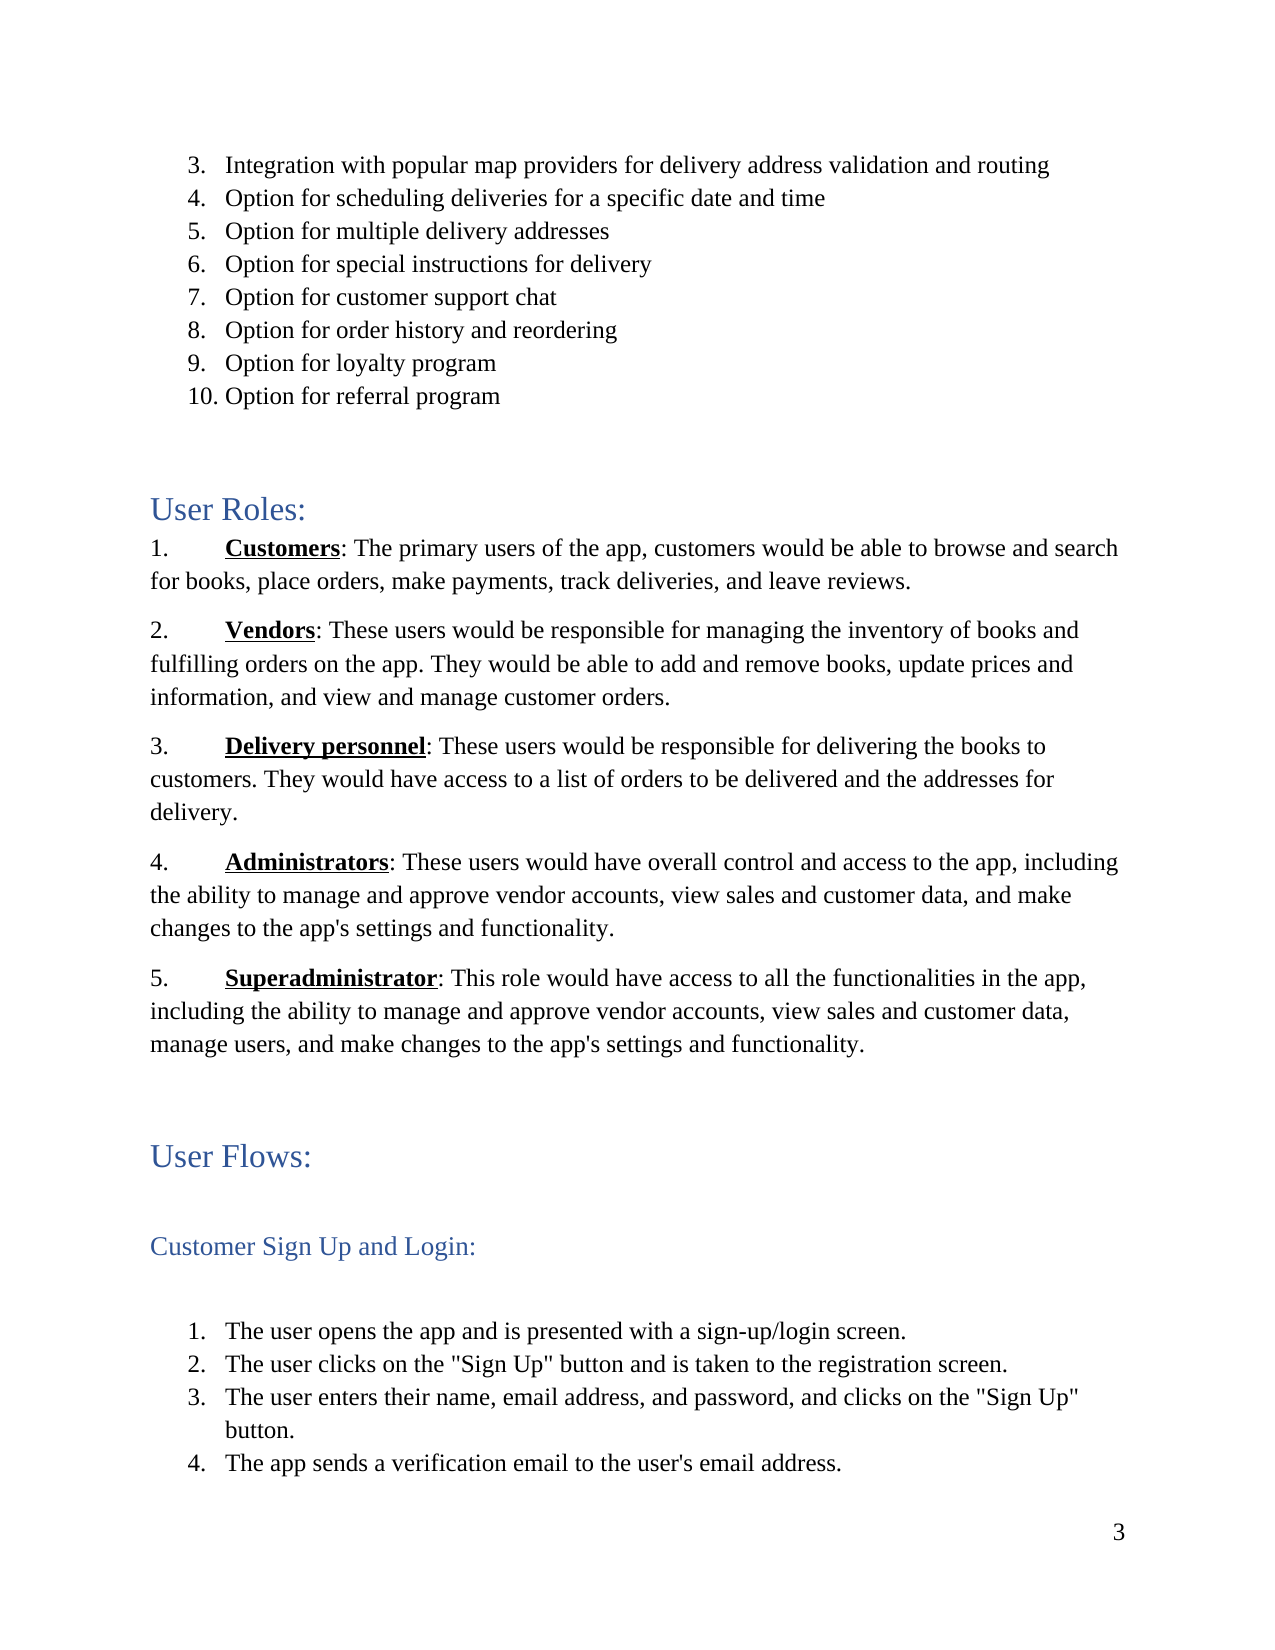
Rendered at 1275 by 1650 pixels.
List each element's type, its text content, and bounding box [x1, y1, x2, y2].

list Option for multiple delivery addresses [187, 216, 1125, 245]
list The user enters their name, email address, and password, and clicks on the "Sign Up" button. [187, 1382, 1125, 1443]
list The app sends a verification email to the user's email address. [187, 1448, 1125, 1477]
subtitle User Roles: [150, 489, 1125, 527]
text 4. Administrators: These users would have overall control and access to the app, including the ability to manage and approve vendor accounts, view sales and customer data, and make changes to the app's settings and functionality. [150, 847, 1125, 942]
subtitle Customer Sign Up and Login: [150, 1230, 1125, 1261]
text 3. Delivery personnel: These users would be responsible for delivering the books to customers. They would have access to a list of orders to be delivered and the addresses for delivery. [150, 731, 1125, 826]
list Option for customer support chat [187, 282, 1125, 311]
list Integration with popular map providers for delivery address validation and routing [187, 150, 1125, 179]
text 1. Customers: The primary users of the app, customers would be able to browse and search for books, place orders, make payments, track deliveries, and leave reviews. [150, 533, 1125, 595]
text 5. Superadministrator: This role would have access to all the functionalities in the app, including the ability to manage and approve vendor accounts, view sales and customer data, manage users, and make changes to the app's settings and functionality. [150, 963, 1125, 1058]
list Option for referral program [187, 381, 1125, 410]
list The user clicks on the "Sign Up" button and is taken to the registration screen. [187, 1349, 1125, 1377]
text 2. Vendors: These users would be responsible for managing the inventory of books and fulfilling orders on the app. They would be able to add and remove books, update prices and information, and view and manage customer orders. [150, 616, 1125, 710]
list Option for scheduling deliveries for a specific date and time [187, 183, 1125, 212]
subtitle User Flows: [150, 1137, 1125, 1175]
list The user opens the app and is presented with a sign-up/login screen. [187, 1316, 1125, 1344]
list Option for loyalty program [187, 348, 1125, 377]
list Option for order history and reordering [187, 315, 1125, 344]
list Option for special instructions for delivery [187, 249, 1125, 278]
